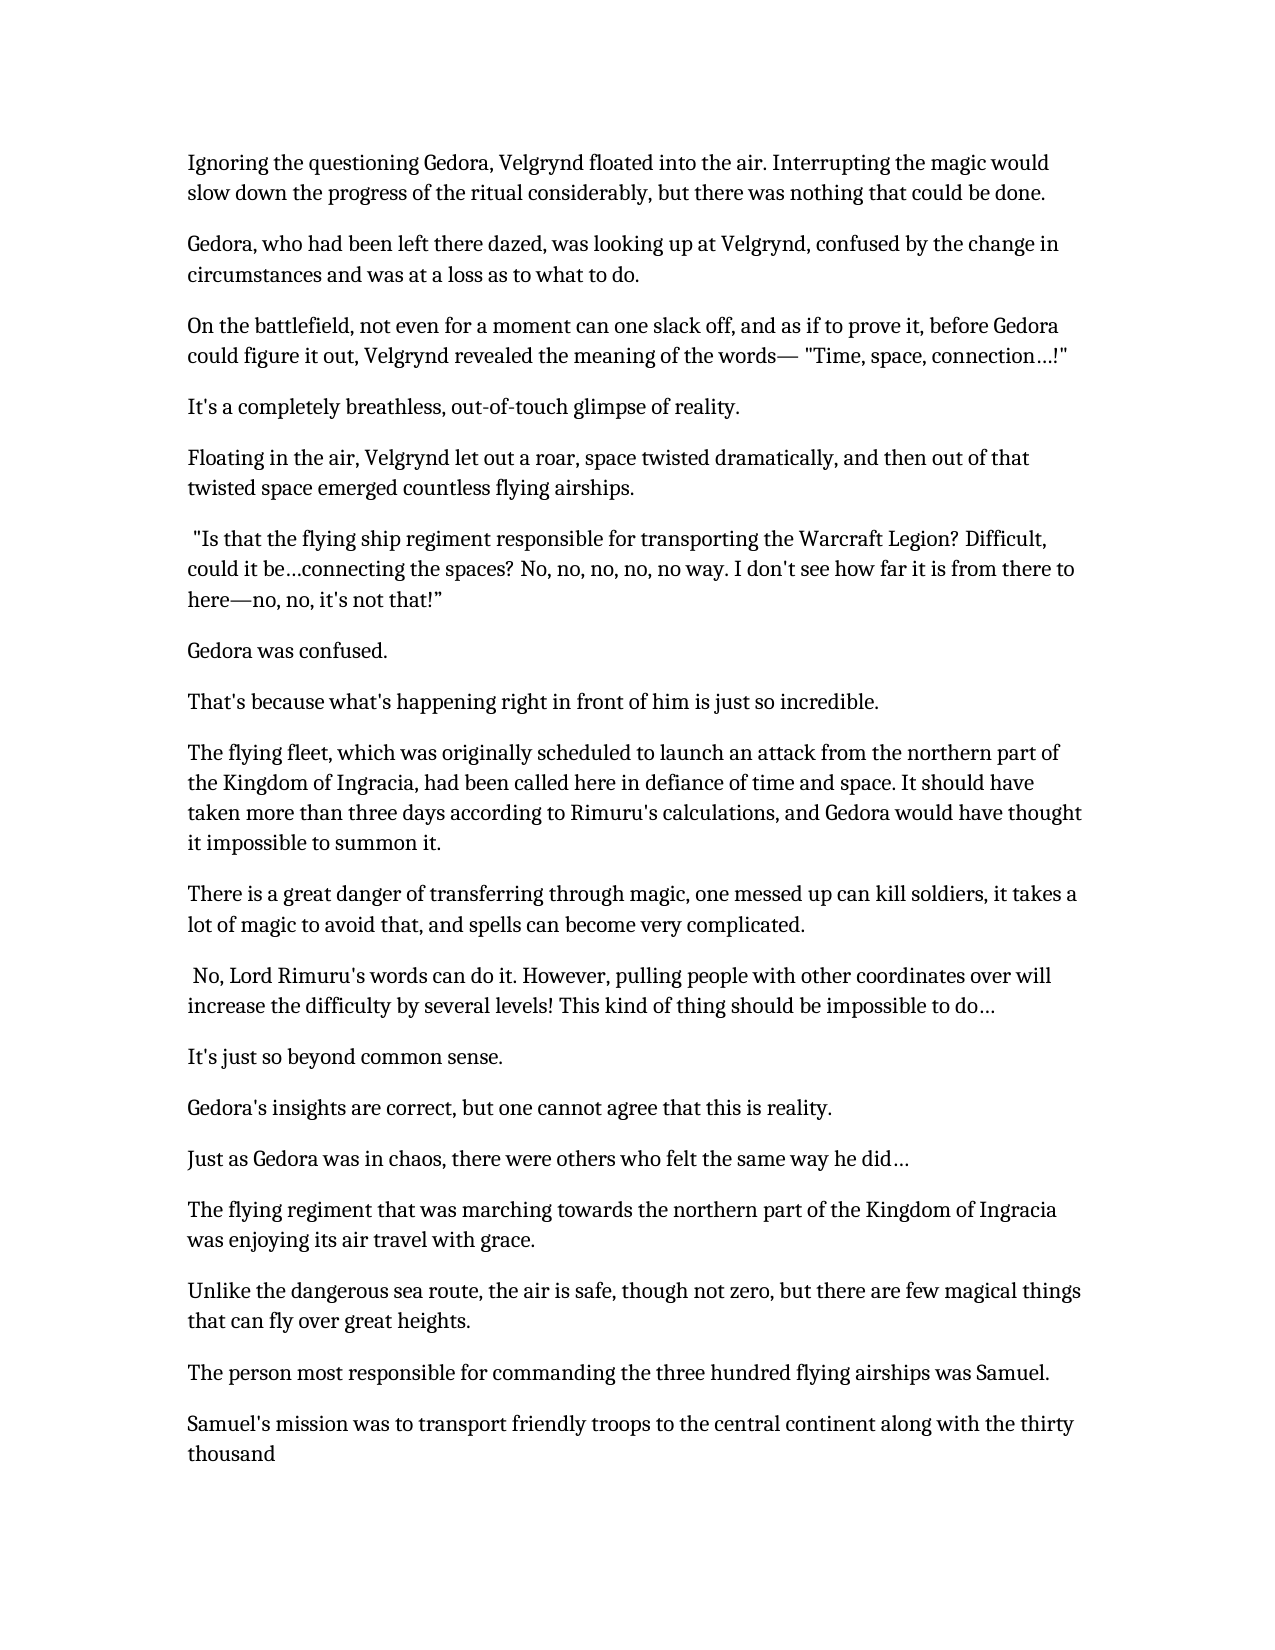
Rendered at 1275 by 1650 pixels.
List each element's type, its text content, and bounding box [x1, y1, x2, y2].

text Gedora, who had been left there dazed, was looking up at Velgrynd, confused by the change in circumstances and was at a loss as to what to do. [187, 231, 1087, 288]
text Floating in the air, Velgrynd let out a roar, space twisted dramatically, and then out of that twisted space emerged countless flying airships. [187, 445, 1087, 501]
text Unlike the dangerous sea route, the air is safe, though not zero, but there are few magical things that can fly over great heights. [187, 1278, 1087, 1335]
text On the battlefield, not even for a moment can one slack off, and as if to prove it, before Gedora could figure it out, Velgrynd revealed the meaning of the words— "Time, space, connection…!" [187, 312, 1087, 369]
text Just as Gedora was in chaos, there were others who felt the same way he did… [187, 1146, 1087, 1172]
text Gedora's insights are correct, but one cannot agree that this is reality. [187, 1095, 1087, 1121]
text There is a great danger of transferring through magic, one messed up can kill soldiers, it takes a lot of magic to avoid that, and spells can become very complicated. [187, 881, 1087, 938]
text Gedora was confused. [187, 637, 1087, 664]
text "Is that the flying ship regiment responsible for transporting the Warcraft Legion? Difficult, could it be…connecting the spaces? No, no, no, no, no way. I don't see how far it is from there to here—no, no, it's not that!” [187, 526, 1087, 613]
text It's just so beyond common sense. [187, 1044, 1087, 1070]
text Samuel's mission was to transport friendly troops to the central continent along with the thirty thousand [187, 1410, 1087, 1467]
text The flying regiment that was marching towards the northern part of the Kingdom of Ingracia was enjoying its air travel with grace. [187, 1197, 1087, 1253]
text Ignoring the questioning Gedora, Velgrynd floated into the air. Interrupting the magic would slow down the progress of the ritual considerably, but there was nothing that could be done. [187, 150, 1087, 207]
text No, Lord Rimuru's words can do it. However, pulling people with other coordinates over will increase the difficulty by several levels! This kind of thing should be impossible to do… [187, 962, 1087, 1019]
text It's a completely breathless, out-of-touch glimpse of reality. [187, 394, 1087, 420]
text That's because what's happening right in front of him is just so incredible. [187, 688, 1087, 715]
text The person most responsible for commanding the three hundred flying airships was Samuel. [187, 1359, 1087, 1386]
text The flying fleet, which was originally scheduled to launch an attack from the northern part of the Kingdom of Ingracia, had been called here in defiance of time and space. It should have taken more than three days according to Rimuru's calculations, and Gedora would have thought it impossible to summon it. [187, 739, 1087, 857]
